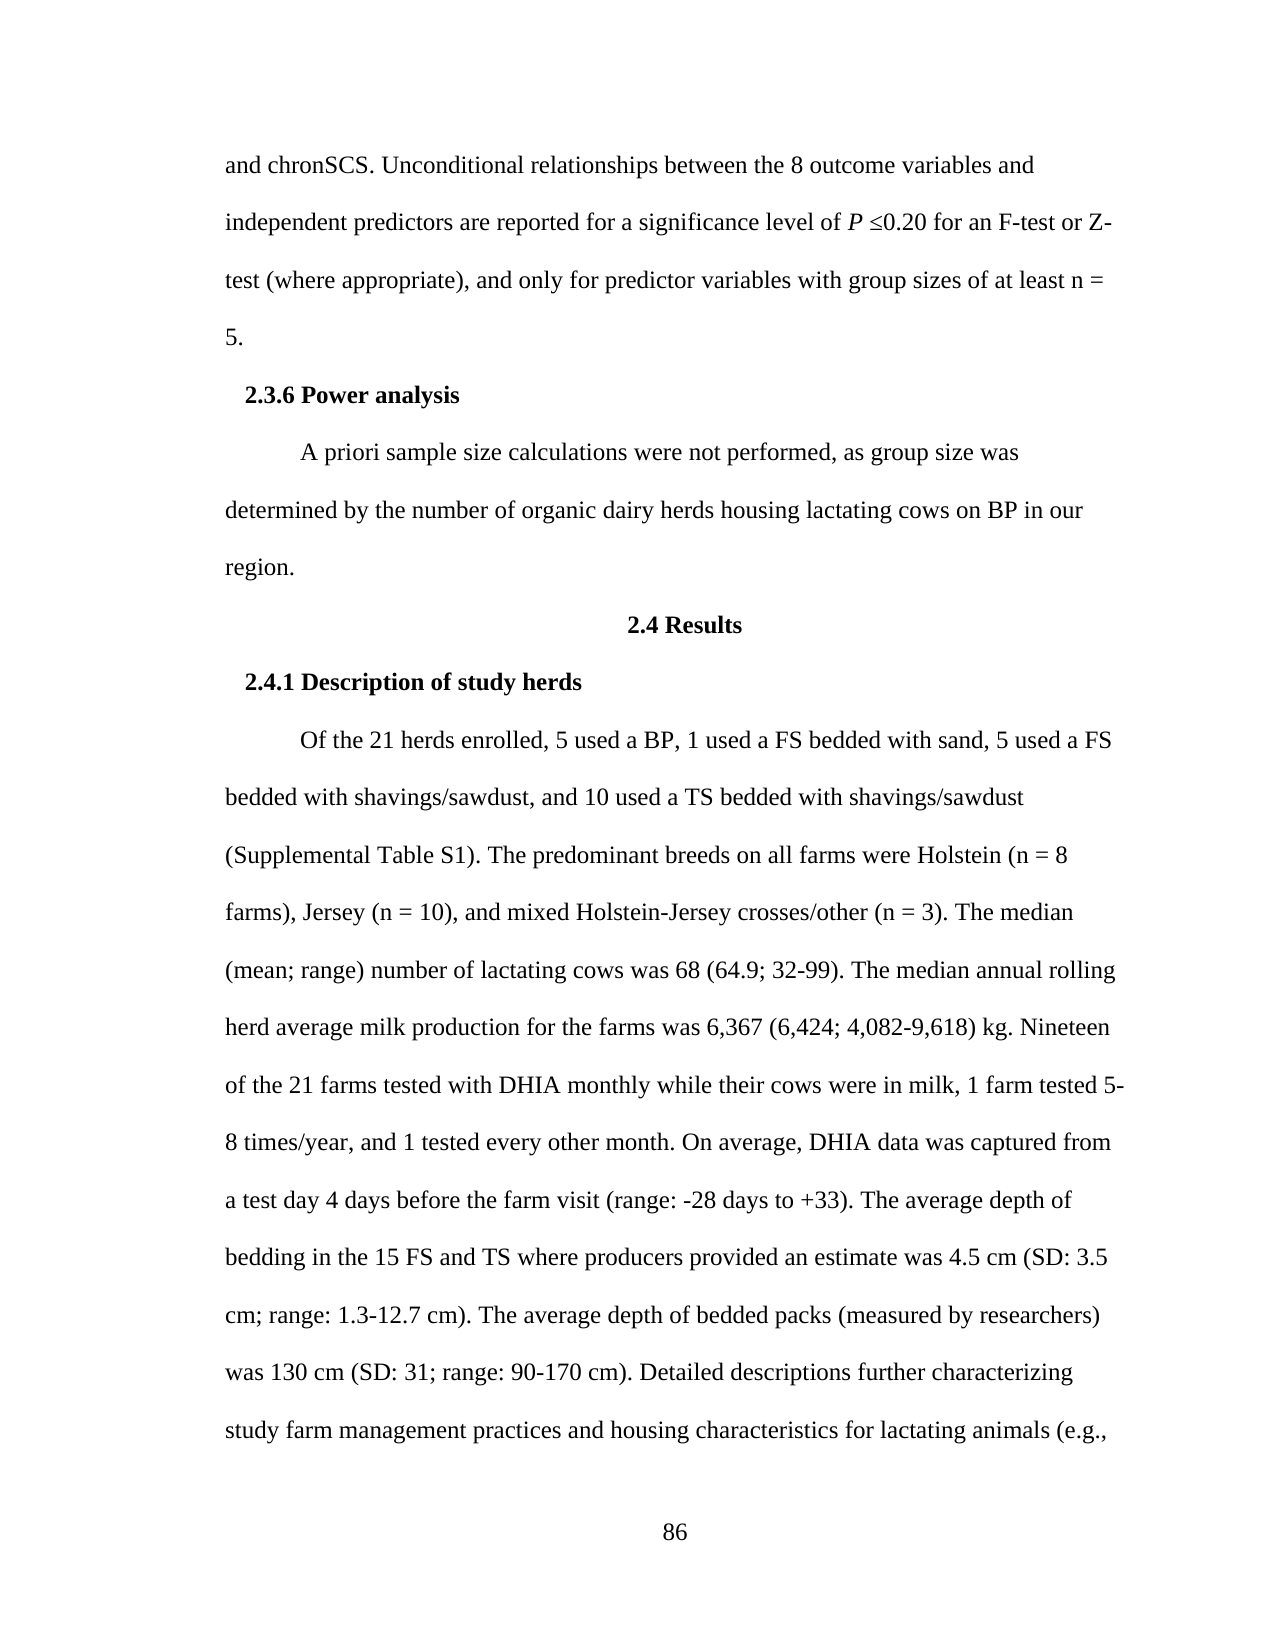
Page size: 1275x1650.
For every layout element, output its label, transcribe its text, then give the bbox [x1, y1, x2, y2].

text A priori sample size calculations were not performed, as group size was determined by the number of organic dairy herds housing lactating cows on BP in our region. [225, 437, 1125, 581]
text 2.4 Results [244, 610, 1125, 639]
text 2.3.6 Power analysis [244, 380, 1125, 409]
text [225, 725, 1125, 1444]
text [225, 150, 1125, 351]
text 2.4.1 Description of study herds [244, 667, 1125, 696]
